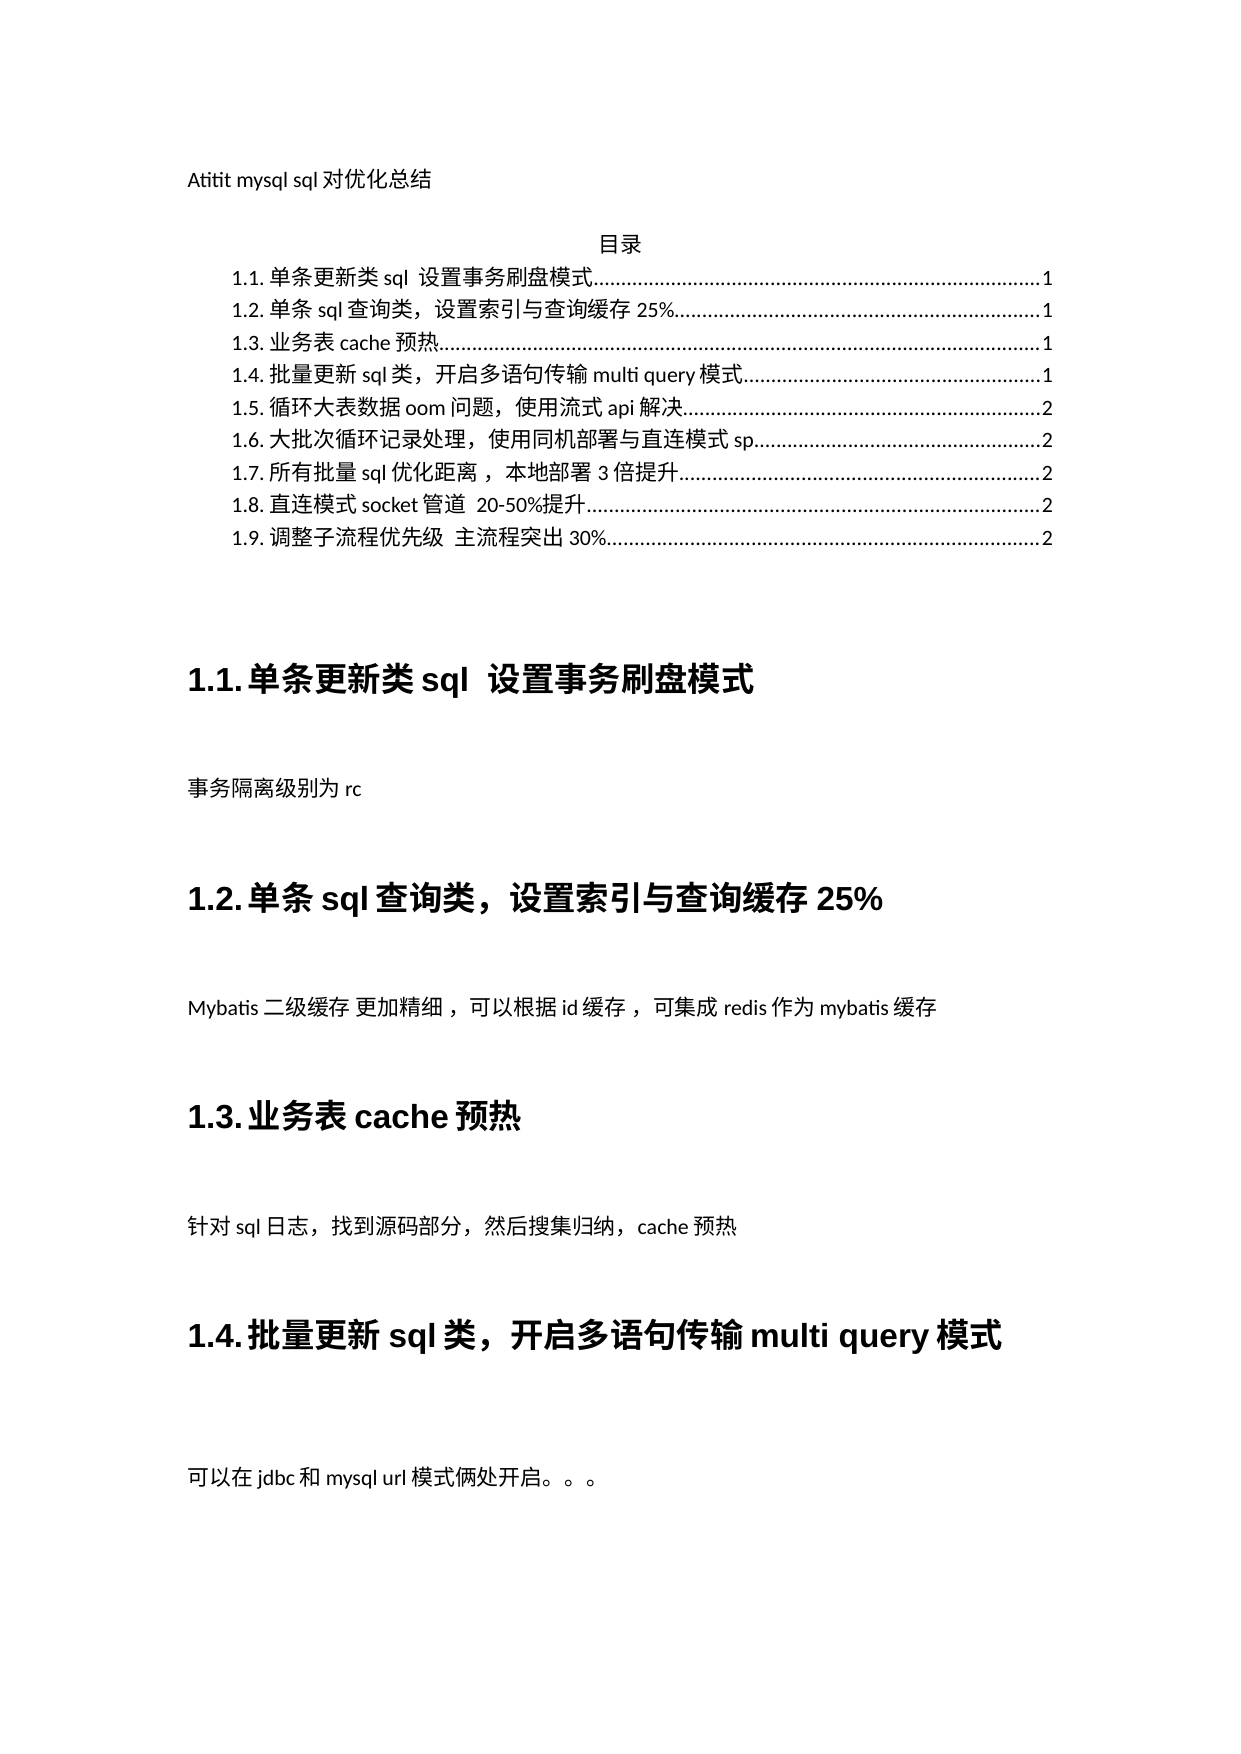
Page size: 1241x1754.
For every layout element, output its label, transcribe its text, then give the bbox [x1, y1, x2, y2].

text 可以在jdbc和mysql url模式俩处开启。。。 [187, 1460, 1053, 1492]
subtitle 单条sql查询类，设置索引与查询缓存 25% [187, 863, 1053, 928]
text 针对sql 日志，找到源码部分，然后搜集归纳，cache预热 [187, 1208, 1053, 1241]
subtitle 业务表cache预热 [187, 1082, 1053, 1147]
subtitle 批量更新 sql类，开启多语句传输multi query模式 [187, 1301, 1053, 1366]
text Mybatis二级缓存 更加精细 ，可以根据id缓存 ，可集成 redis作为mybatis缓存 [187, 990, 1053, 1022]
text Atitit mysql sql对优化总结 [187, 162, 1053, 194]
text 事务隔离级别为rc [187, 771, 1053, 803]
subtitle 单条更新类sql 设置事务刷盘模式 [187, 644, 1053, 709]
